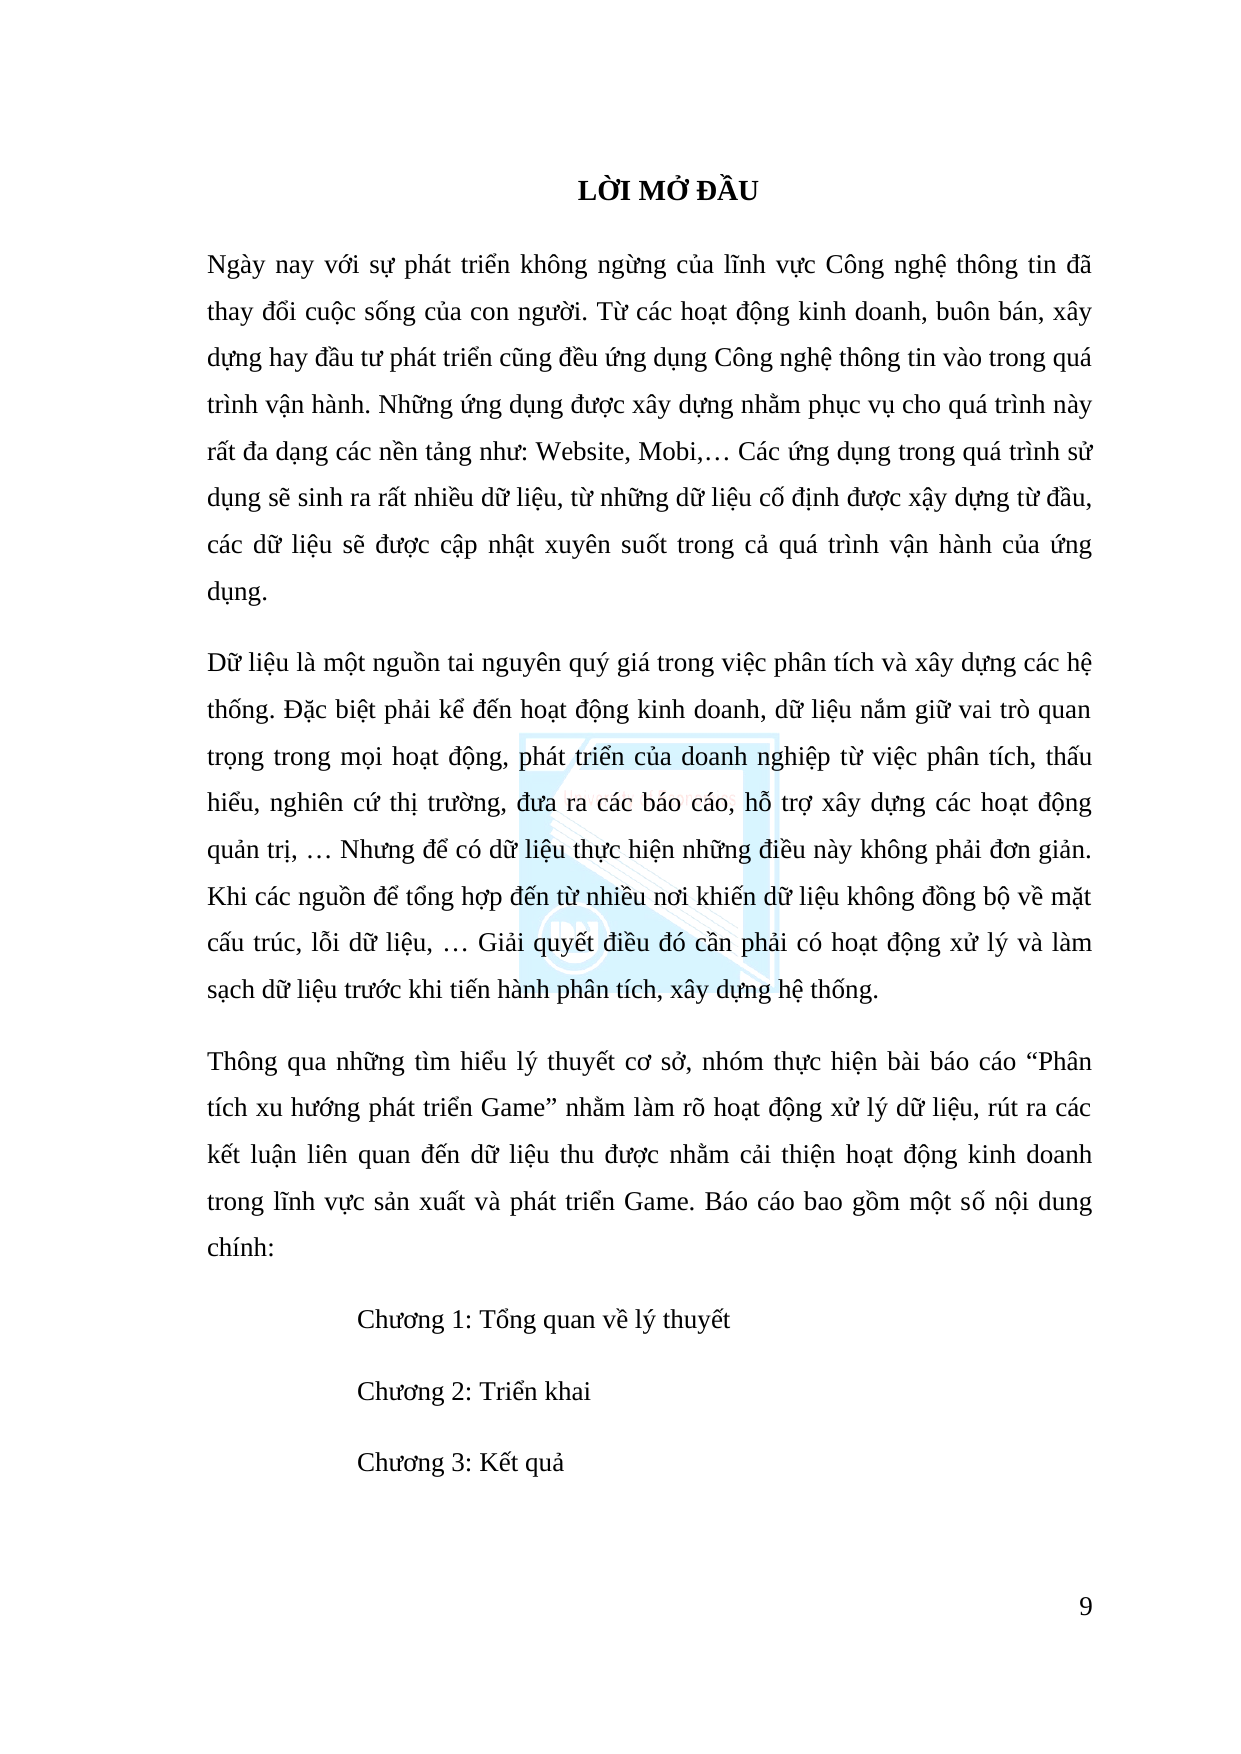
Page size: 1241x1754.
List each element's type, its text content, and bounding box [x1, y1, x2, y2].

subtitle LỜI MỞ ĐẦU [244, 173, 1092, 206]
text Chương 1: Tổng quan về lý thuyết [282, 1303, 1092, 1334]
text Thông qua những tìm hiểu lý thuyết cơ sở, nhóm thực hiện bài báo cáo “Phân tích xu hướng phát triển Game” nhằm làm rõ hoạt động xử lý dữ liệu, rút ra các kết luận liên quan đến dữ liệu thu được nhằm cải thiện hoạt động kinh doanh trong lĩnh vực sản xuất và phát triển Game. Báo cáo bao gồm một số nội dung chính: [207, 1045, 1092, 1262]
text Ngày nay với sự phát triển không ngừng của lĩnh vực Công nghệ thông tin đã thay đổi cuộc sống của con người. Từ các hoạt động kinh doanh, buôn bán, xây dựng hay đầu tư phát triển cũng đều ứng dụng Công nghệ thông tin vào trong quá trình vận hành. Những ứng dụng được xây dựng nhằm phục vụ cho quá trình này rất đa dạng các nền tảng như: Website, Mobi,… Các ứng dụng trong quá trình sử dụng sẽ sinh ra rất nhiều dữ liệu, từ những dữ liệu cố định được xậy dựng từ đầu, các dữ liệu sẽ được cập nhật xuyên suốt trong cả quá trình vận hành của ứng dụng. [207, 248, 1092, 606]
text Chương 3: Kết quả [282, 1446, 1092, 1477]
text Chương 2: Triển khai [282, 1375, 1092, 1406]
text Dữ liệu là một nguồn tai nguyên quý giá trong việc phân tích và xây dựng các hệ thống. Đặc biệt phải kể đến hoạt động kinh doanh, dữ liệu nắm giữ vai trò quan trọng trong mọi hoạt động, phát triển của doanh nghiệp từ việc phân tích, thấu hiểu, nghiên cứ thị trường, đưa ra các báo cáo, hỗ trợ xây dựng các hoạt động quản trị, … Nhưng để có dữ liệu thực hiện những điều này không phải đơn giản. Khi các nguồn để tổng hợp đến từ nhiều nơi khiến dữ liệu không đồng bộ về mặt cấu trúc, lỗi dữ liệu, … Giải quyết điều đó cần phải có hoạt động xử lý và làm sạch dữ liệu trước khi tiến hành phân tích, xây dựng hệ thống. [207, 646, 1092, 1004]
